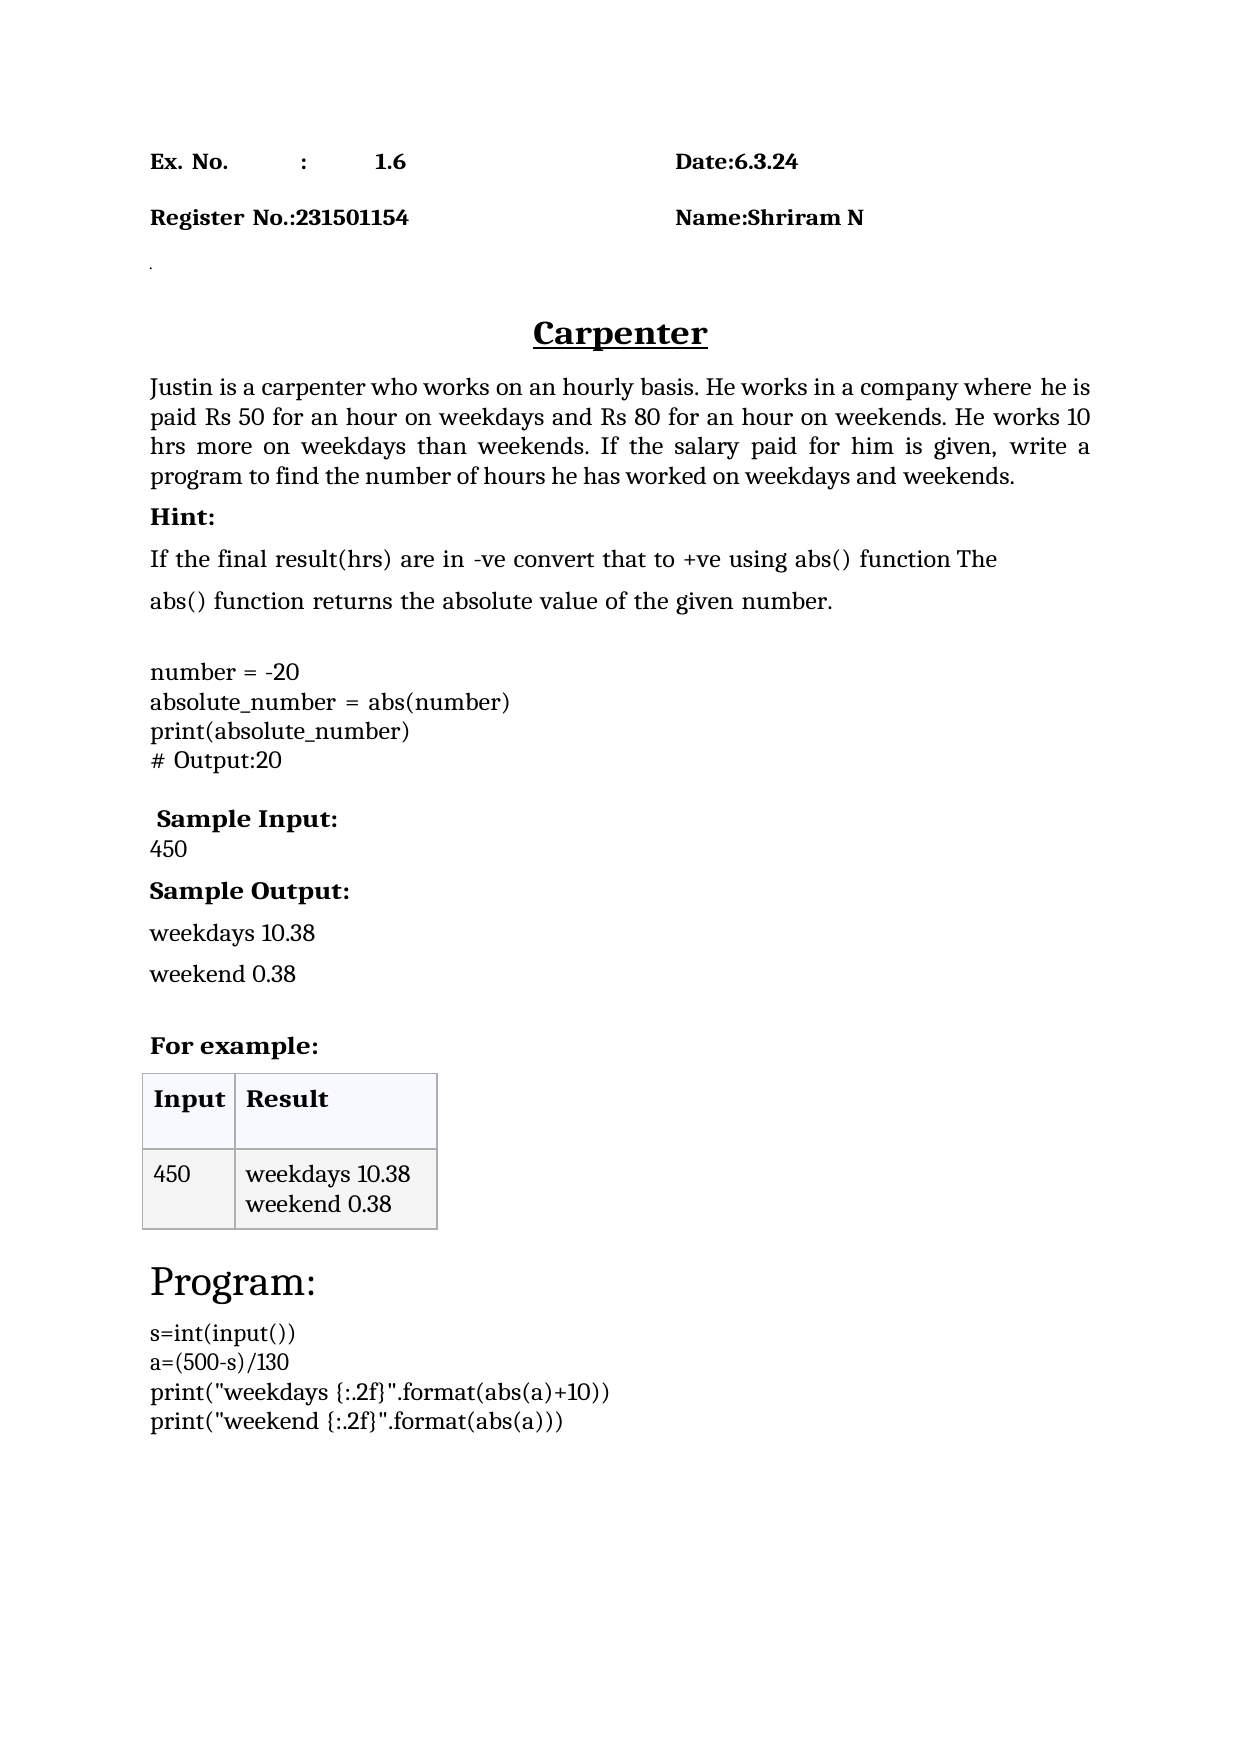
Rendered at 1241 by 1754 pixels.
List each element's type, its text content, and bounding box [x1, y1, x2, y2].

text Ex. No. : 1.6 Date:6.3.24 [150, 149, 1211, 175]
text s=int(input()) a=(500-s)/130 [150, 1319, 307, 1377]
text Sample Output: [150, 877, 1211, 905]
text If the final result(hrs) are in -ve convert that to +ve using abs() function The abs() function returns the absolute value of the given number. [150, 545, 1016, 616]
text Justin is a carpenter who works on an hourly basis. He works in a company where he is paid Rs 50 for an hour on weekdays and Rs 80 for an hour on weekends. He works 10 hrs more on weekdays than weekends. If the salary paid for him is given, write a program to find the number of hours he has worked on weekdays and weekends. [150, 373, 1090, 490]
table_cell weekdays 10.38 weekend 0.38 [236, 1150, 436, 1228]
table_header Input [143, 1074, 234, 1148]
text # Output:20 [150, 746, 1211, 774]
text Register No.:231501154 Name:Shriram N [150, 204, 1211, 231]
table_cell 450 [143, 1150, 234, 1228]
text Sample Input: [157, 805, 1211, 834]
text number = -20 [150, 658, 1211, 687]
text weekend 0.38 [150, 960, 1211, 989]
text weekdays 10.38 [150, 918, 1211, 947]
table_header Result [236, 1074, 436, 1148]
subtitle Program: [150, 1258, 1211, 1306]
text Hint: [150, 503, 1211, 532]
text print("weekend {:.2f}".format(abs(a))) [150, 1407, 1211, 1436]
text absolute_number = abs(number) print(absolute_number) [150, 688, 538, 745]
subtitle Carpenter [151, 315, 1089, 353]
text print("weekdays {:.2f}".format(abs(a)+10)) [150, 1377, 1211, 1406]
text For example: [150, 1032, 1211, 1060]
text 450 [150, 834, 1211, 863]
